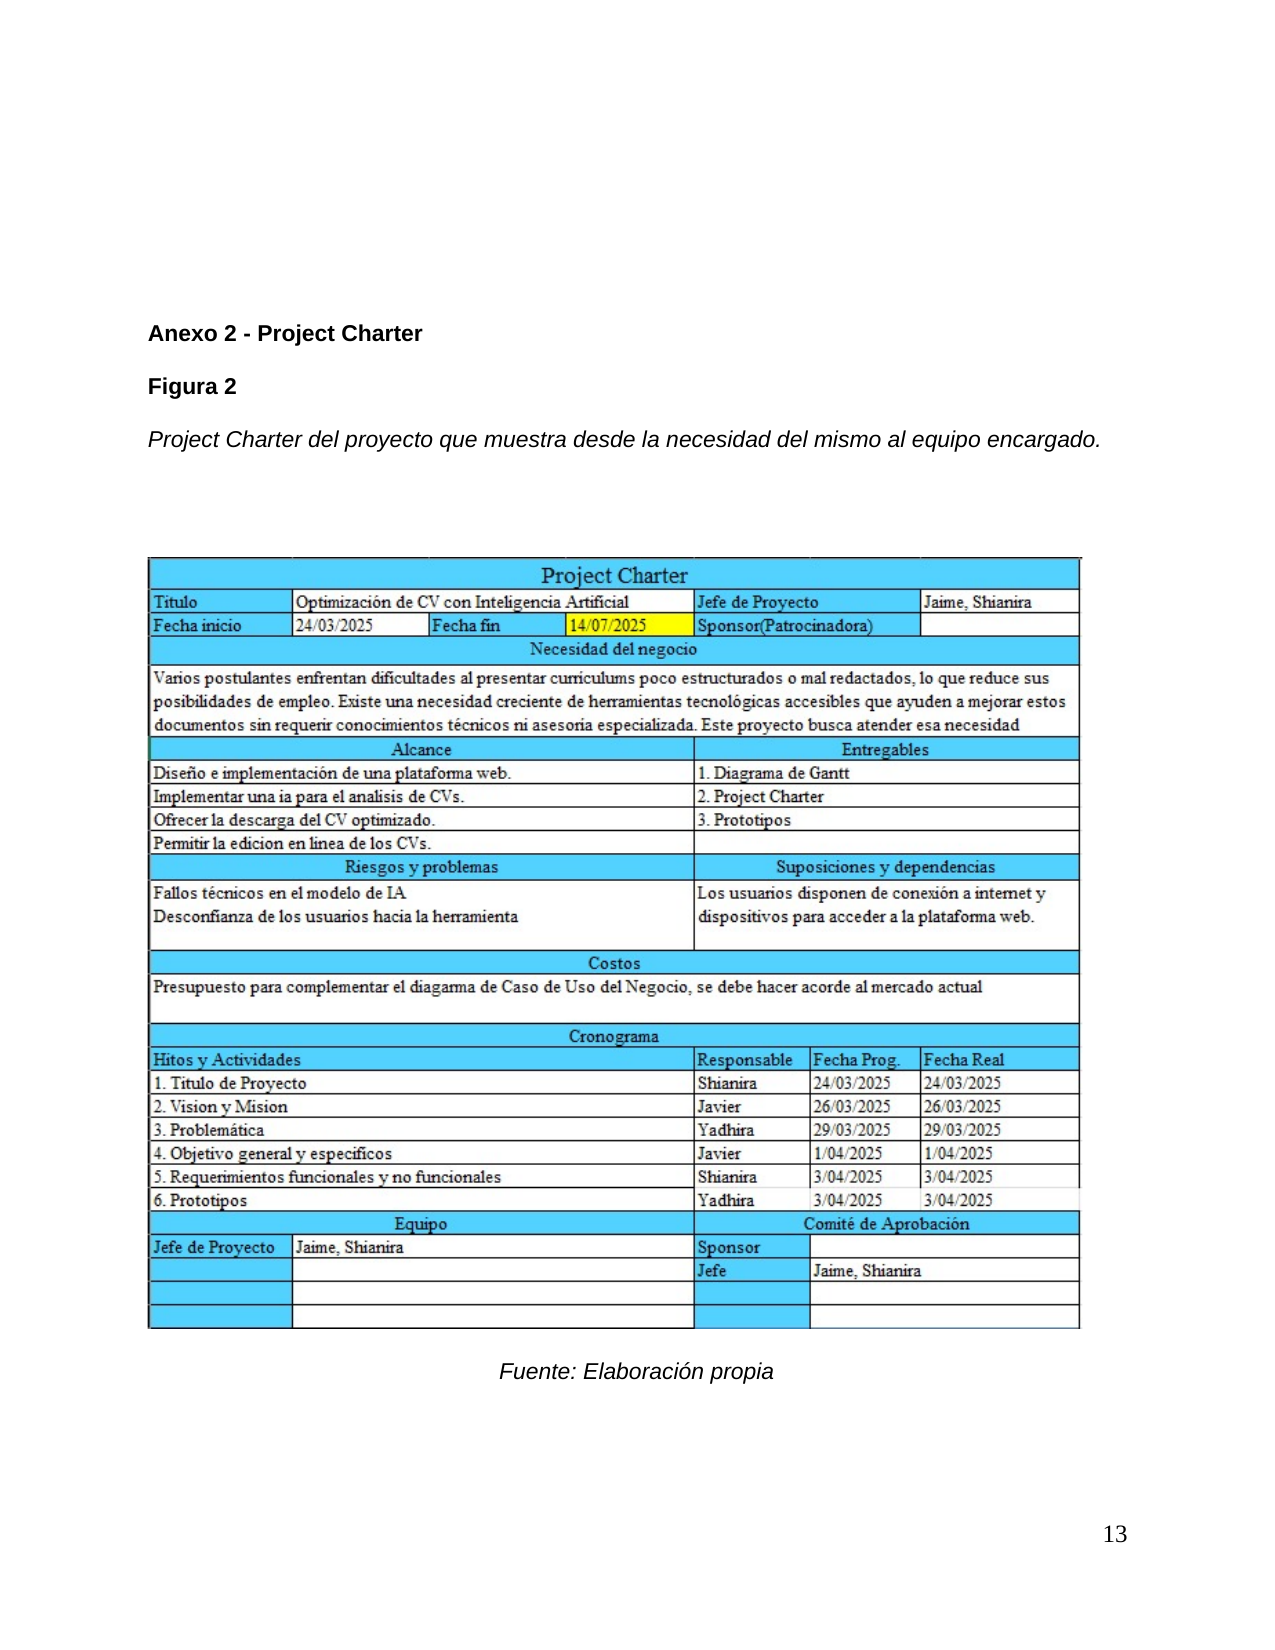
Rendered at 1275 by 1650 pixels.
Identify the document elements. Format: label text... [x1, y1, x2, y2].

subtitle Anexo 2 - Project Charter [148, 320, 1127, 347]
text Project Charter del proyecto que muestra desde la necesidad del mismo al equipo encargado. [148, 426, 1127, 452]
text Fuente: Elaboración propia [148, 1358, 1127, 1384]
text Figura 2 [148, 373, 1127, 399]
picture [147, 557, 1083, 1329]
